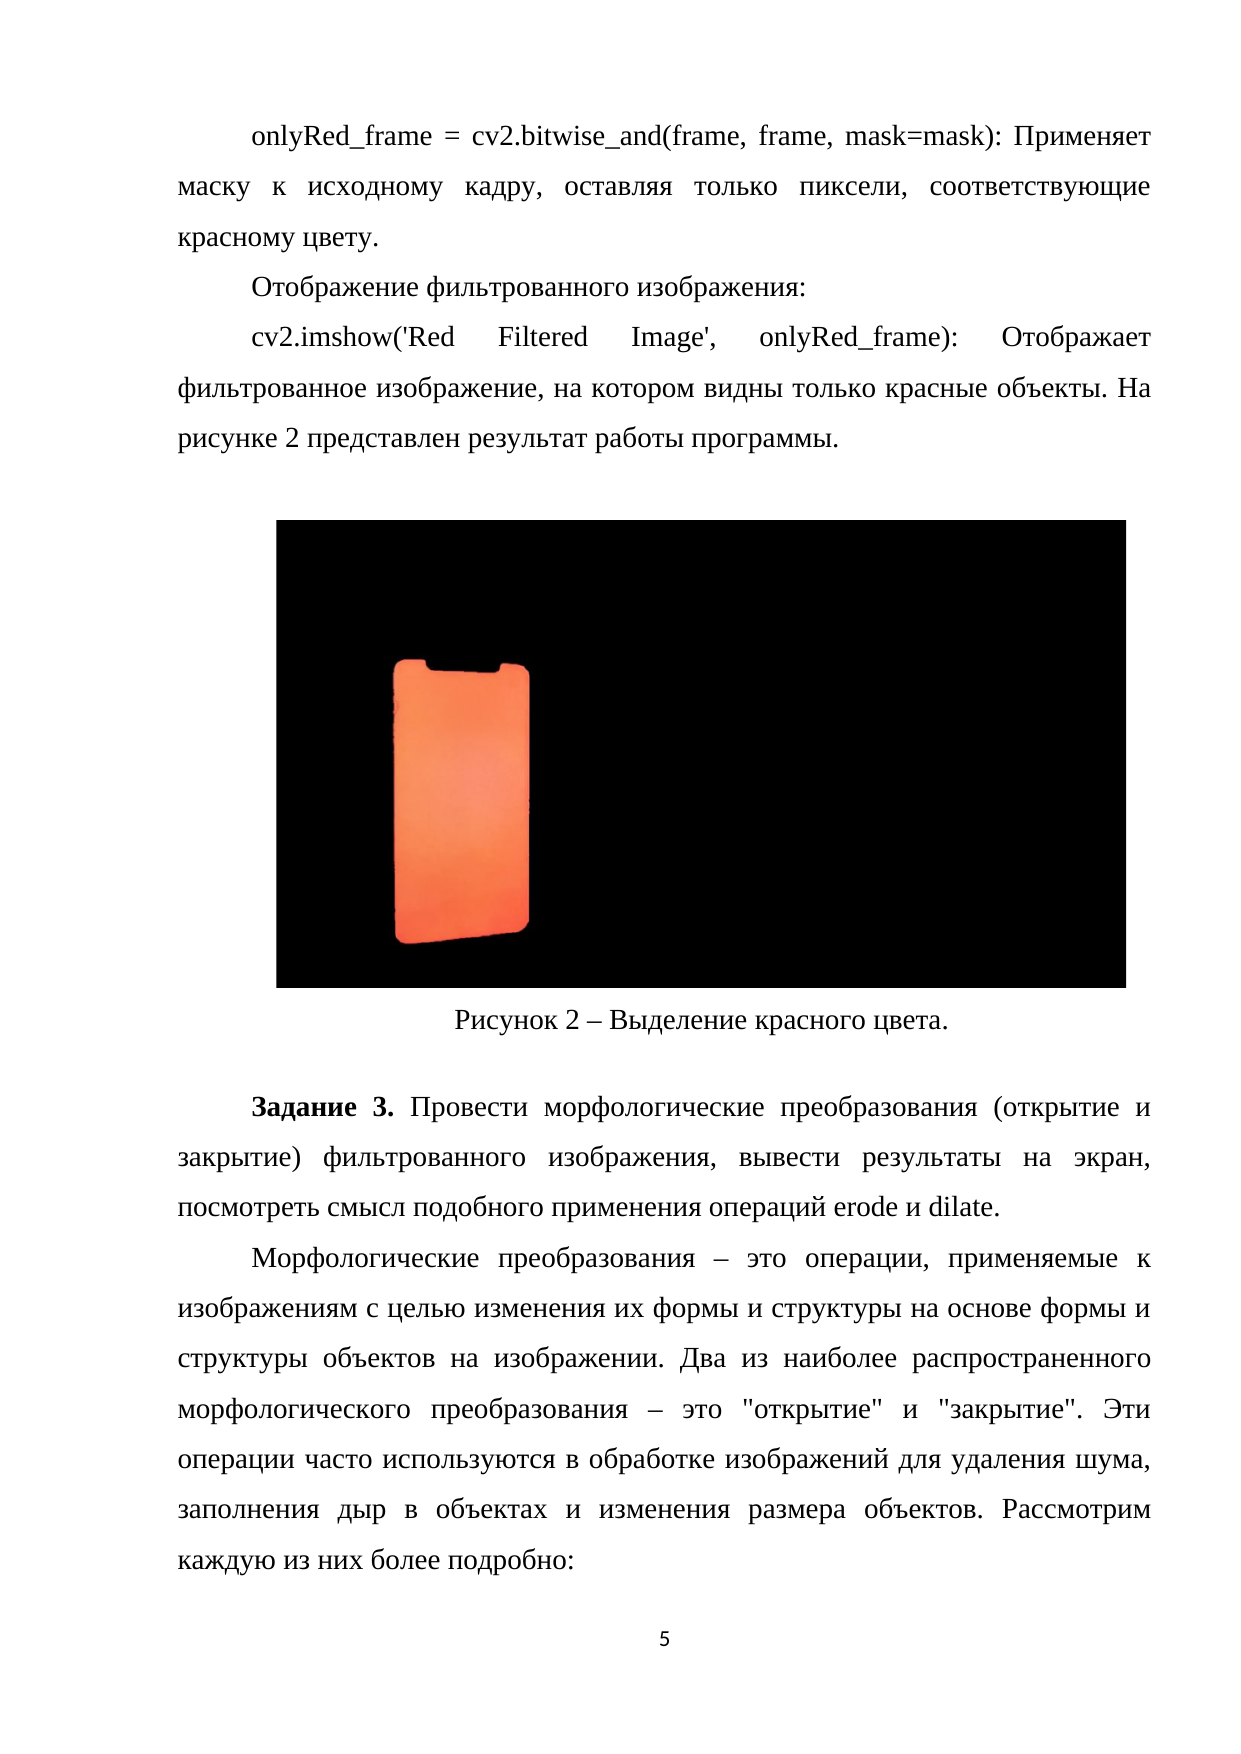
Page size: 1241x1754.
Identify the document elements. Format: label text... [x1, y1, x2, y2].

picture [276, 520, 1127, 988]
text Отображение фильтрованного изображения: [177, 269, 1152, 303]
text Морфологические преобразования – это операции, применяемые к изображениям с целью изменения их формы и структуры на основе формы и структуры объектов на изображении. Два из наиболее распространенного морфологического преобразования – это "открытие" и "закрытие". Эти операции часто используются в обработке изображений для удаления шума, заполнения дыр в объектах и изменения размера объектов. Рассмотрим каждую из них более подробно: [177, 1240, 1152, 1575]
text cv2.imshow('Red Filtered Image', onlyRed_frame): Отображает фильтрованное изображение, на котором видны только красные объекты. На рисунке 2 представлен результат работы программы. [177, 319, 1152, 453]
text onlyRed_frame = cv2.bitwise_and(frame, frame, mask=mask): Применяет маску к исходному кадру, оставляя только пиксели, соответствующие красному цвету. [177, 118, 1152, 252]
text Рисунок 2 – Выделение красного цвета. [177, 1002, 1152, 1035]
text Задание 3. Провести морфологические преобразования (открытие и закрытие) фильтрованного изображения, вывести результаты на экран, посмотреть смысл подобного применения операций erode и dilate. [177, 1089, 1152, 1223]
